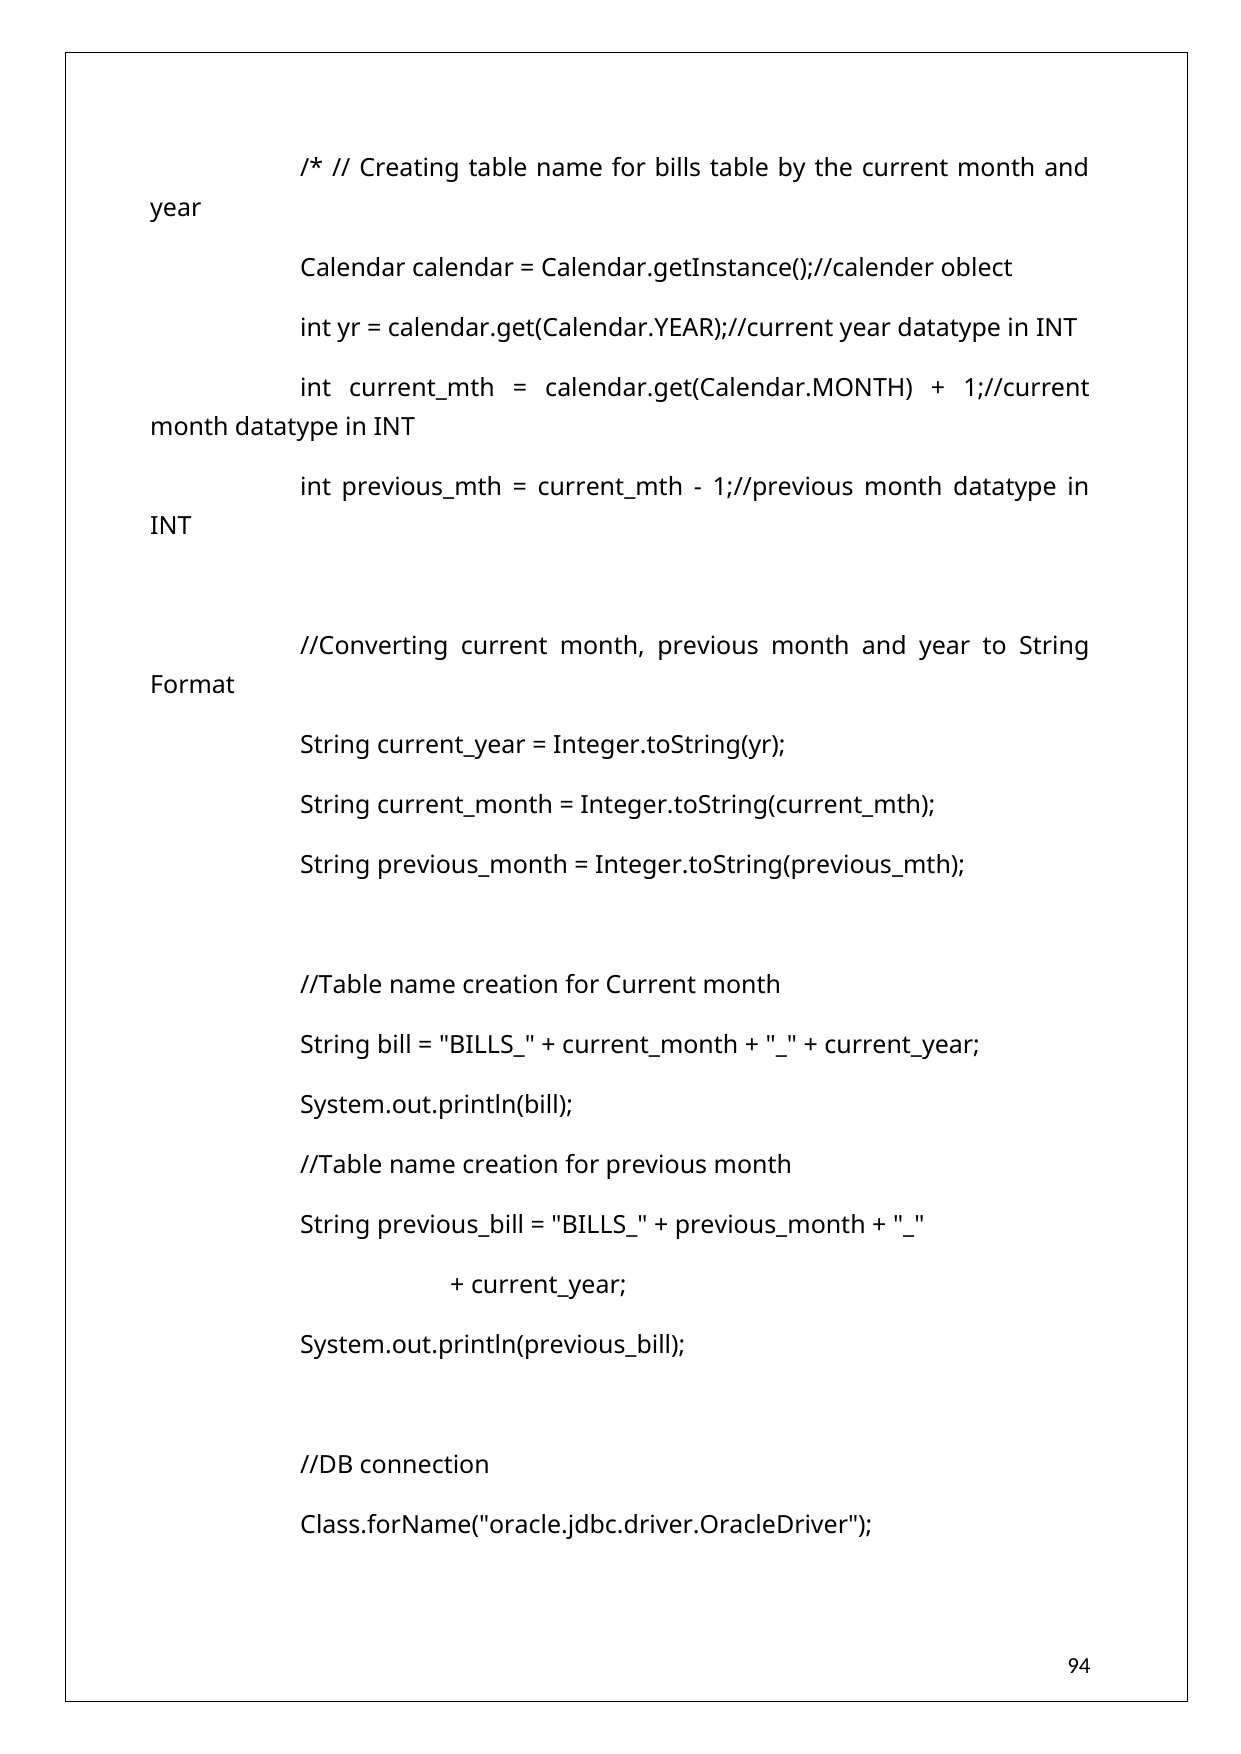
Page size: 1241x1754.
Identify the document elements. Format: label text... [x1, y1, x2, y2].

text /* // Creating table name for bills table by the current month and year [150, 150, 1090, 223]
text String previous_bill = "BILLS_" + previous_month + "_" [150, 1207, 1090, 1241]
text int previous_mth = current_mth - 1;//previous month datatype in INT [150, 468, 1090, 542]
text int current_mth = calendar.get(Calendar.MONTH) + 1;//current month datatype in INT [150, 369, 1090, 442]
text Class.forName("oracle.jdbc.driver.OracleDriver"); [150, 1507, 1090, 1541]
text System.out.println(previous_bill); [150, 1327, 1090, 1361]
text + current_year; [150, 1267, 1090, 1301]
text System.out.println(bill); [150, 1087, 1090, 1121]
text String previous_month = Integer.toString(previous_mth); [150, 847, 1090, 881]
text //Table name creation for Current month [150, 967, 1090, 1001]
text //DB connection [150, 1447, 1090, 1481]
text String current_year = Integer.toString(yr); [150, 727, 1090, 761]
text String bill = "BILLS_" + current_month + "_" + current_year; [150, 1027, 1090, 1061]
text String current_month = Integer.toString(current_mth); [150, 787, 1090, 821]
text //Converting current month, previous month and year to String Format [150, 627, 1090, 701]
text int yr = calendar.get(Calendar.YEAR);//current year datatype in INT [150, 309, 1090, 343]
text //Table name creation for previous month [150, 1147, 1090, 1181]
text Calendar calendar = Calendar.getInstance();//calender oblect [150, 249, 1090, 283]
